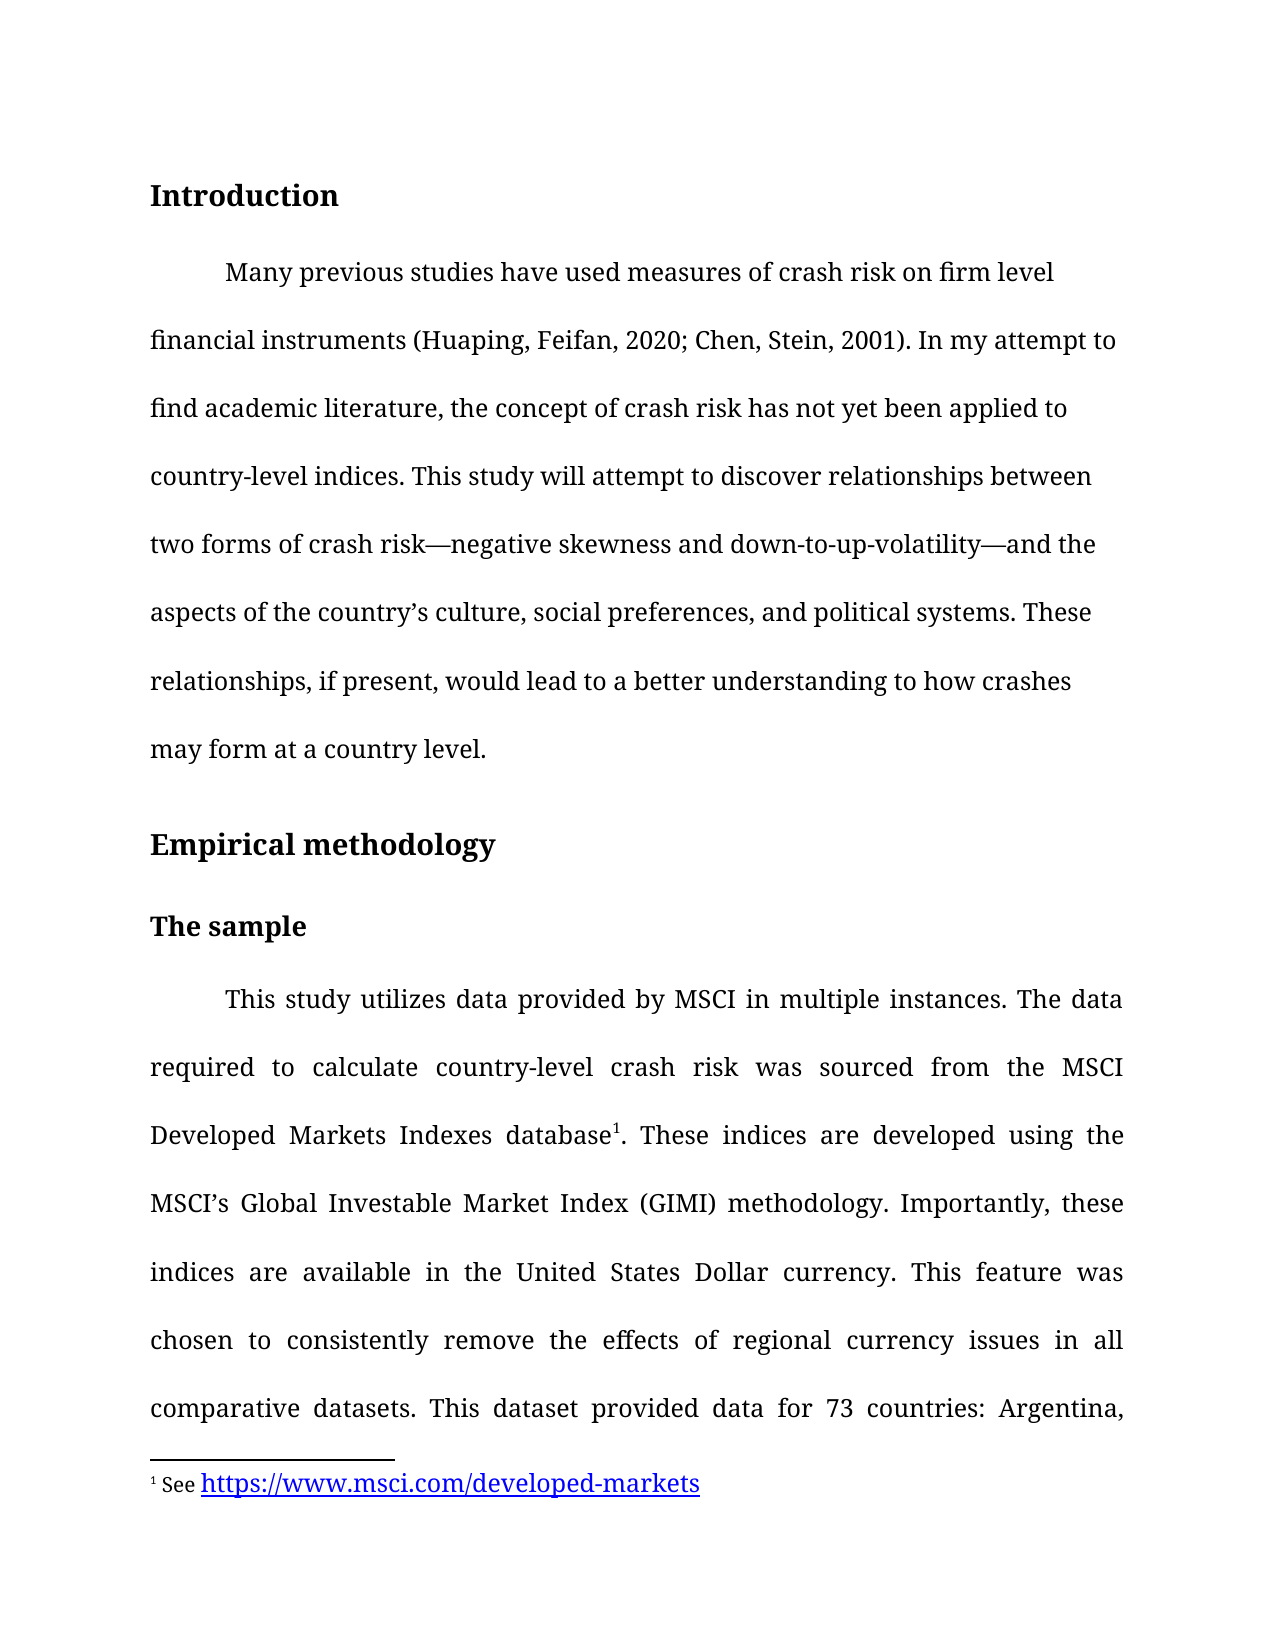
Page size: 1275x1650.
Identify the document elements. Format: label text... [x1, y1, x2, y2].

subtitle Introduction [150, 175, 1125, 215]
text Many previous studies have used measures of crash risk on firm level financial instruments (Huaping, Feifan, 2020; Chen, Stein, 2001). In my attempt to find academic literature, the concept of crash risk has not yet been applied to country-level indices. This study will attempt to discover relationships between two forms of crash risk—negative skewness and down-to-up-volatility—and the aspects of the country’s culture, social preferences, and political systems. These relationships, if present, would lead to a better understanding to how crashes may form at a country level. [150, 254, 1125, 765]
subtitle Empirical methodology [150, 824, 1125, 864]
subtitle The sample [150, 908, 1125, 945]
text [150, 982, 1125, 1424]
